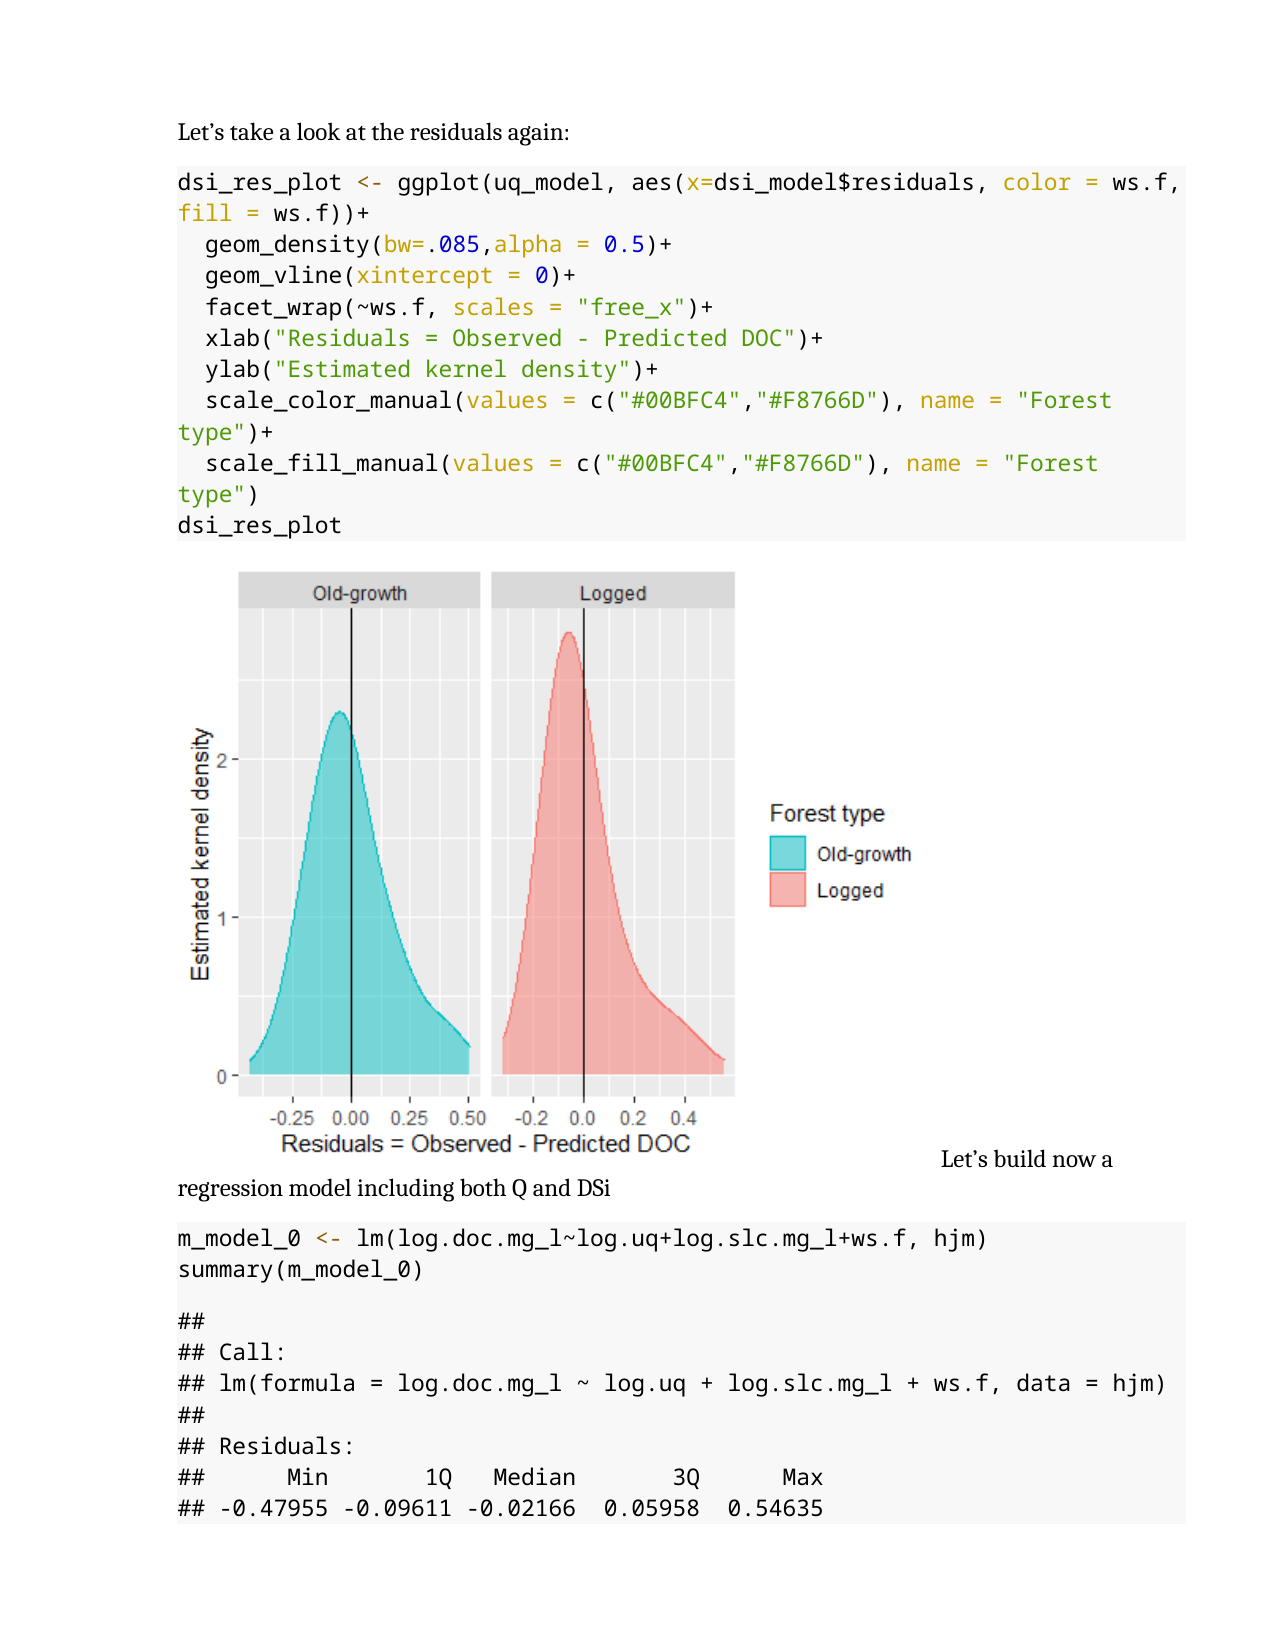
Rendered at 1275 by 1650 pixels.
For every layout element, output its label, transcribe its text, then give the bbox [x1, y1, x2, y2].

text Let’s take a look at the residuals again: [177, 118, 1186, 147]
text m_model_0 <- lm(log.doc.mg_l~log.uq+log.slc.mg_l+ws.f, hjm) summary(m_model_0) [425, 1222, 1186, 1284]
picture [177, 561, 935, 1168]
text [177, 1305, 1186, 1524]
text dsi_res_plot <- ggplot(uq_model, aes(x=dsi_model$residuals, color = ws.f, fill = ws.f))+ geom_density(bw=.085,alpha = 0.5)+ geom_vline(xintercept = 0)+ facet_wrap(~ws.f, scales = "free_x")+ xlab("Residuals = Observed - Predicted DOC")+ ylab("Estimated kernel density")+ scale_color_manual(values = c("#00BFC4","#F8766D"), name = "Forest type")+ scale_fill_manual(values = c("#00BFC4","#F8766D"), name = "Forest type") dsi_res_plot [260, 166, 1186, 541]
